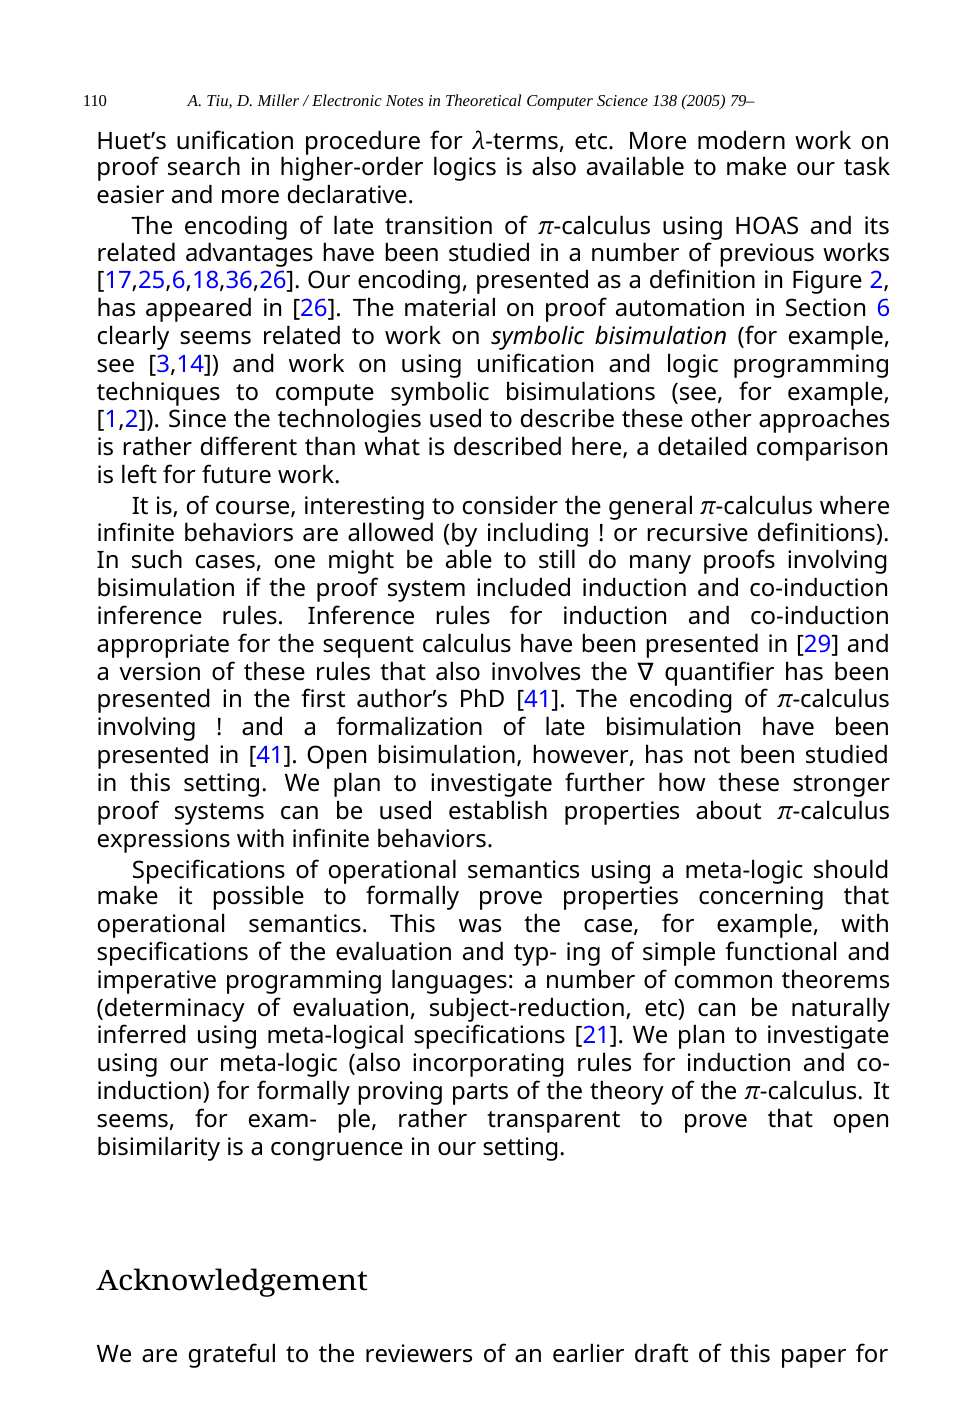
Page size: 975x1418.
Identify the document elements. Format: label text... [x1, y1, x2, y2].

text The encoding of late transition of π-calculus using HOAS and its related advantages have been studied in a number of previous works [17,25,6,18,36,26]. Our encoding, presented as a definition in Figure 2, has appeared in [26]. The material on proof automation in Section 6 clearly seems related to work on symbolic bisimulation (for example, see [3,14]) and work on using unification and logic programming techniques to compute symbolic bisimulations (see, for example, [1,2]). Since the technologies used to describe these other approaches is rather different than what is described here, a detailed comparison is left for future work. [96, 212, 890, 490]
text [96, 1340, 889, 1368]
text Specifications of operational semantics using a meta-logic should make it possible to formally prove properties concerning that operational semantics. This was the case, for example, with specifications of the evaluation and typ- ing of simple functional and imperative programming languages: a number of common theorems (determinacy of evaluation, subject-reduction, etc) can be naturally inferred using meta-logical specifications [21]. We plan to investigate using our meta-logic (also incorporating rules for induction and co-induction) for formally proving parts of the theory of the π-calculus. It seems, for exam- ple, rather transparent to prove that open bisimilarity is a congruence in our setting. [96, 856, 890, 1162]
subtitle Acknowledgement [96, 1260, 925, 1299]
text It is, of course, interesting to consider the general π-calculus where infinite behaviors are allowed (by including ! or recursive definitions). In such cases, one might be able to still do many proofs involving bisimulation if the proof system included induction and co-induction inference rules. Inference rules for induction and co-induction appropriate for the sequent calculus have been presented in [29] and a version of these rules that also involves the ∇ quantifier has been presented in the first author’s PhD [41]. The encoding of π-calculus involving ! and a formalization of late bisimulation have been presented in [41]. Open bisimulation, however, has not been studied in this setting. We plan to investigate further how these stronger proof systems can be used establish properties about π-calculus expressions with infinite behaviors. [96, 492, 890, 854]
text Huet’s unification procedure for λ-terms, etc. More modern work on proof search in higher-order logics is also available to make our task easier and more declarative. [96, 127, 890, 210]
